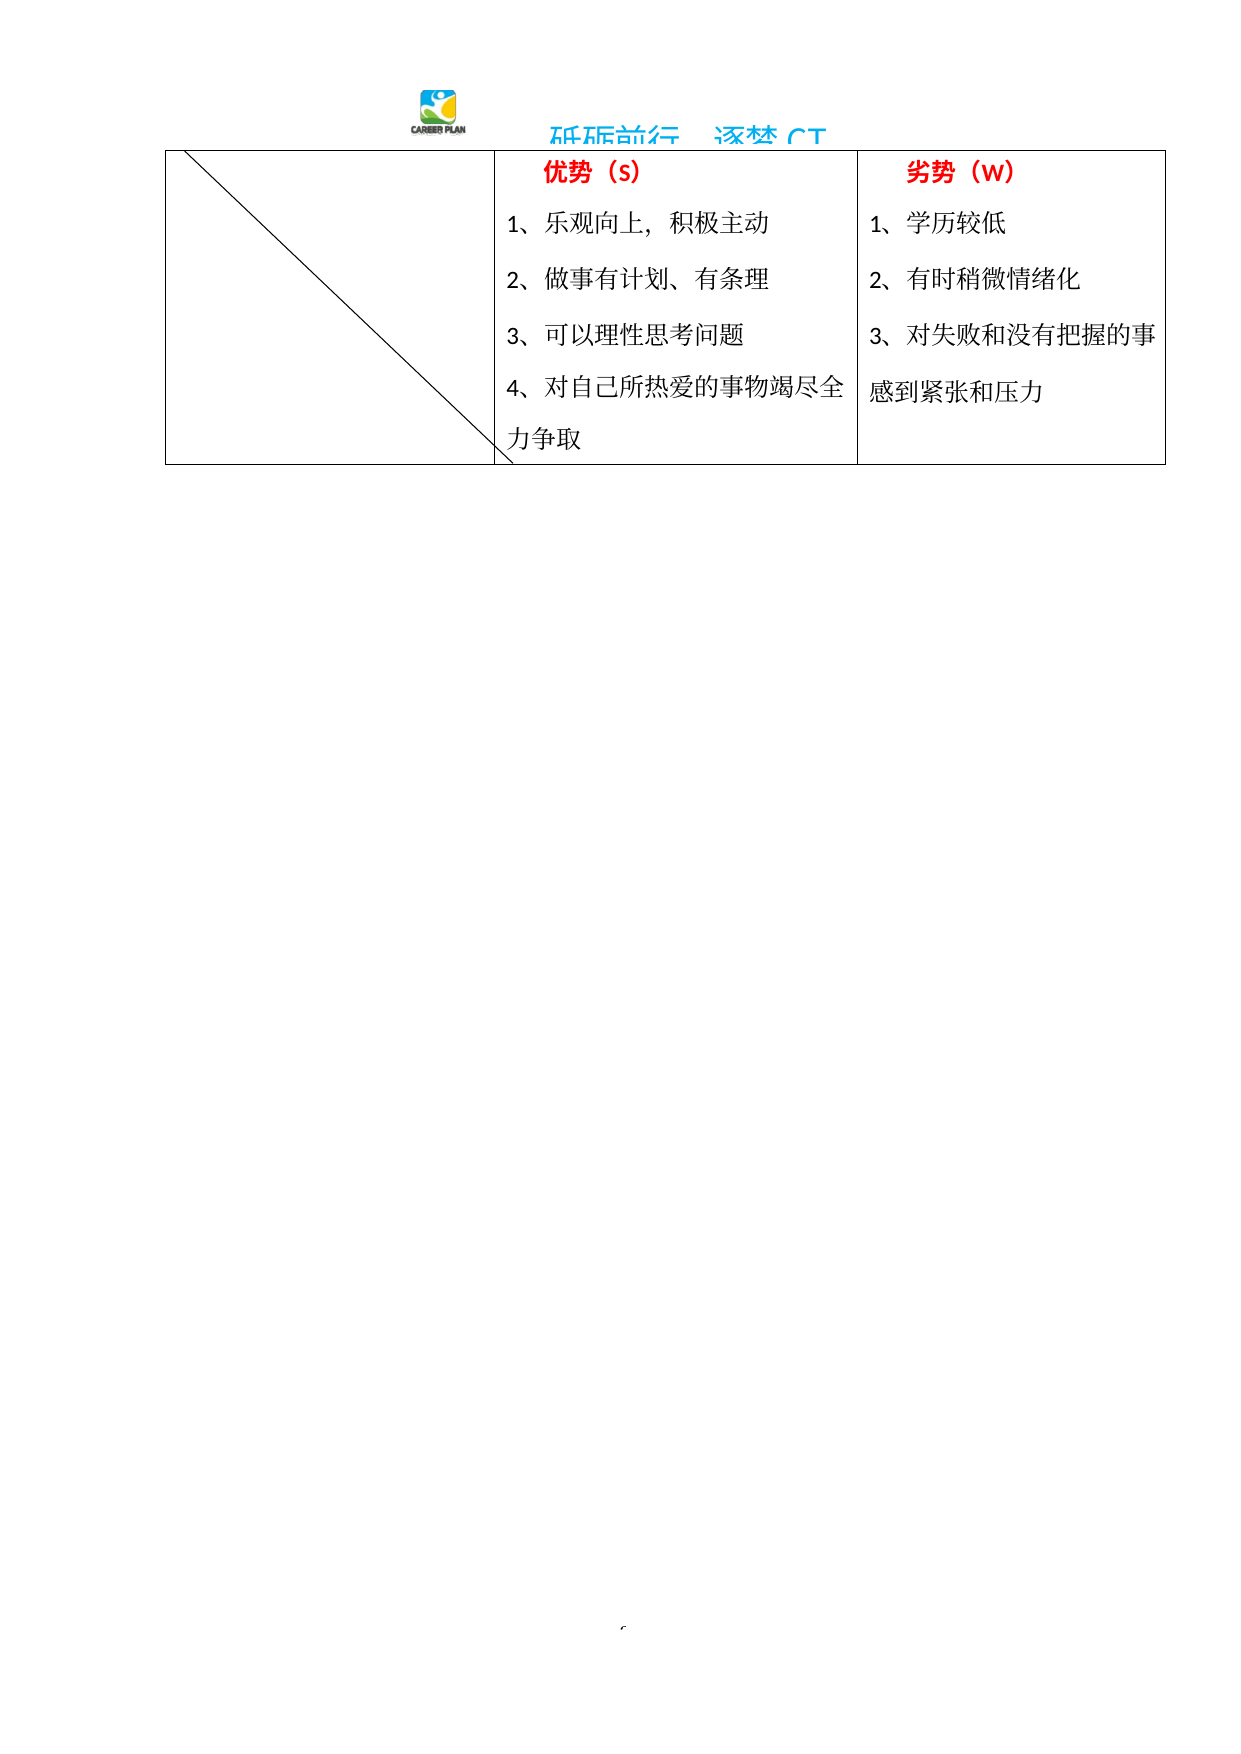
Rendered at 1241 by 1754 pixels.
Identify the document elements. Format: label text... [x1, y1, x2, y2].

table_header 优势（S） 1、乐观向上，积极主动 2、做事有计划、有条理 3、可以理性思考问题 4、对自己所热爱的事物竭尽全力争取 [495, 151, 857, 463]
picture [400, 90, 475, 139]
table_header [166, 151, 494, 463]
table_header 劣势（W） 1、学历较低 2、有时稍微情绪化 3、对失败和没有把握的事感到紧张和压力 [858, 151, 1165, 463]
